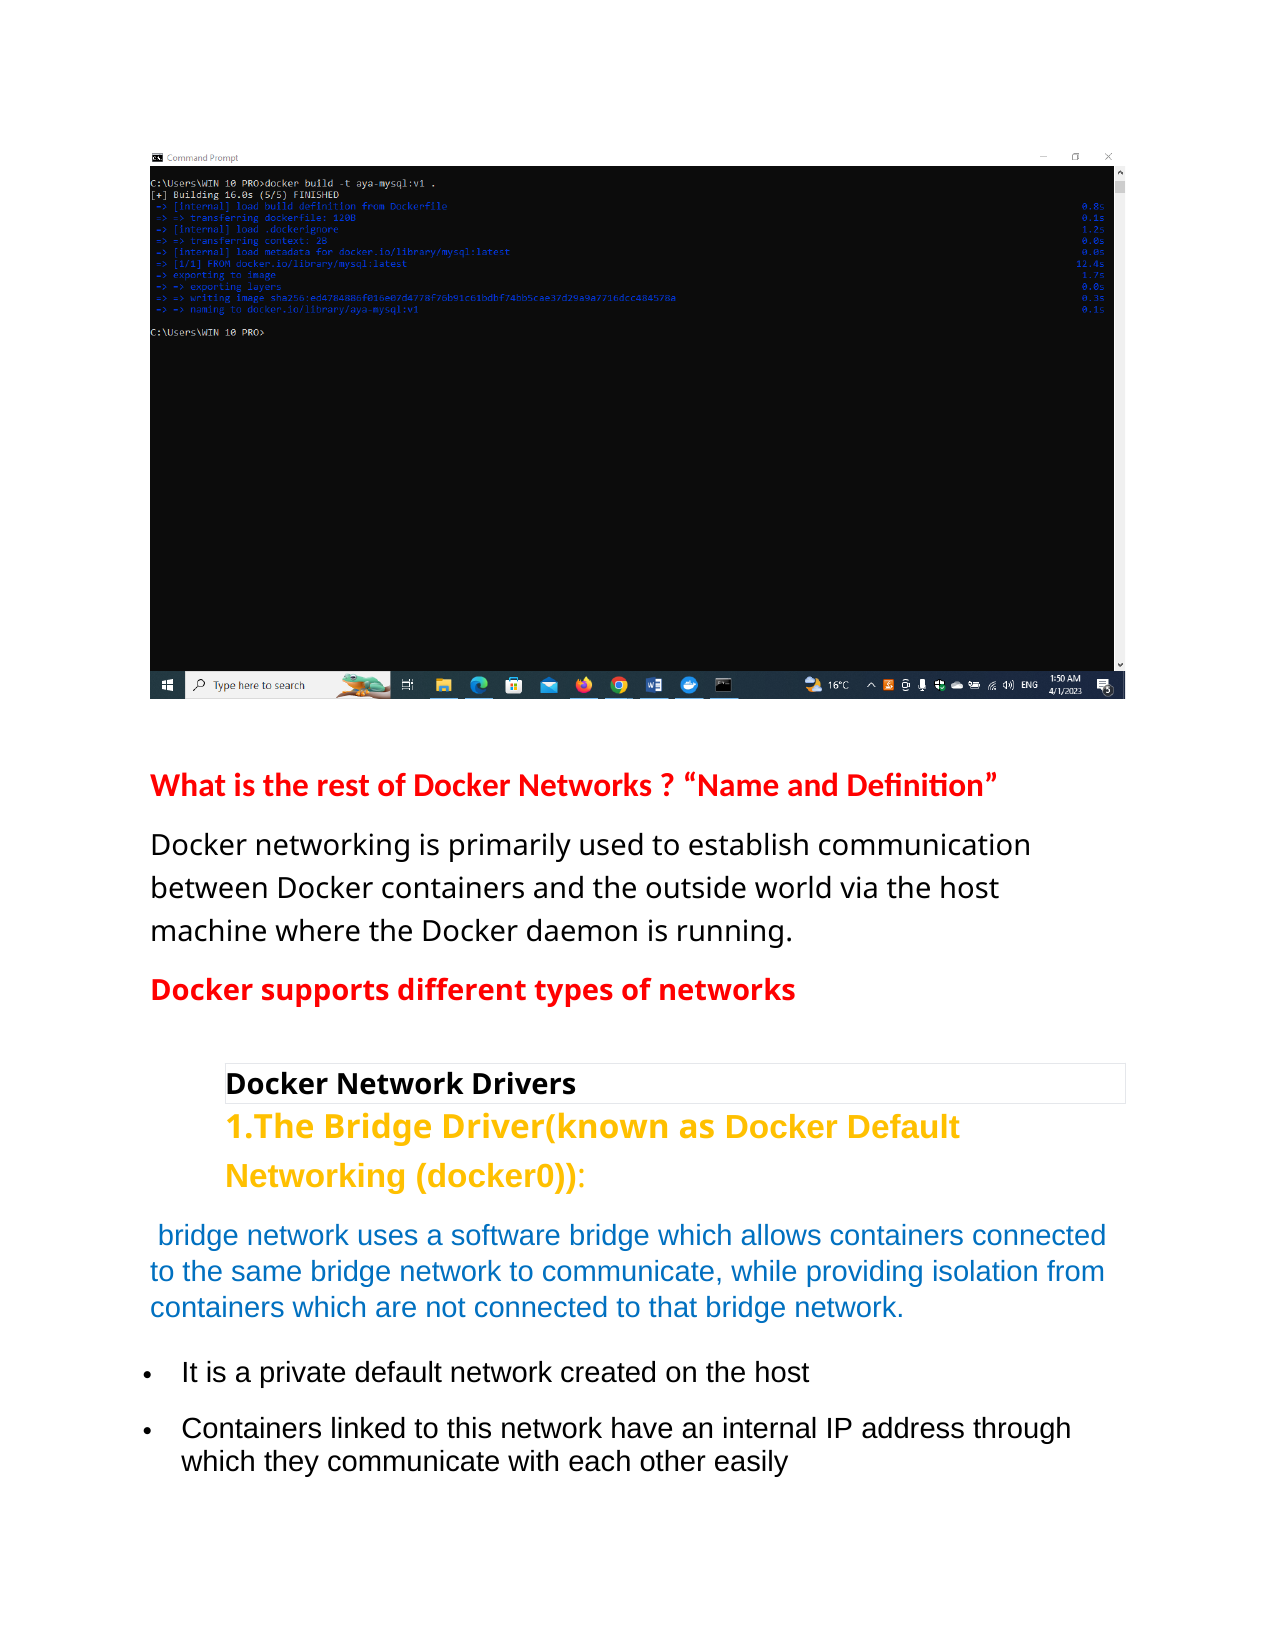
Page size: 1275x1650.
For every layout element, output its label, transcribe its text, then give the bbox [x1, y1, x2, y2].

list It is a private default network created on the host [144, 1355, 1125, 1389]
text bridge network uses a software bridge which allows containers connected to the same bridge network to communicate, while providing isolation from containers which are not connected to that bridge network. [150, 1218, 1125, 1323]
text Docker networking is primarily used to establish communication between Docker containers and the outside world via the host machine where the Docker daemon is running. [150, 824, 1125, 950]
text What is the rest of Docker Networks ? “Name and Definition” [150, 764, 1125, 804]
text Docker supports different types of networks [150, 969, 1125, 1009]
list Docker Network Drivers [226, 1064, 1125, 1103]
list 1.The Bridge Driver(known as Docker Default Networking (docker0)): [225, 1104, 1125, 1197]
picture [150, 150, 1125, 699]
list Containers linked to this network have an internal IP address through which they communicate with each other easily [144, 1411, 1125, 1478]
